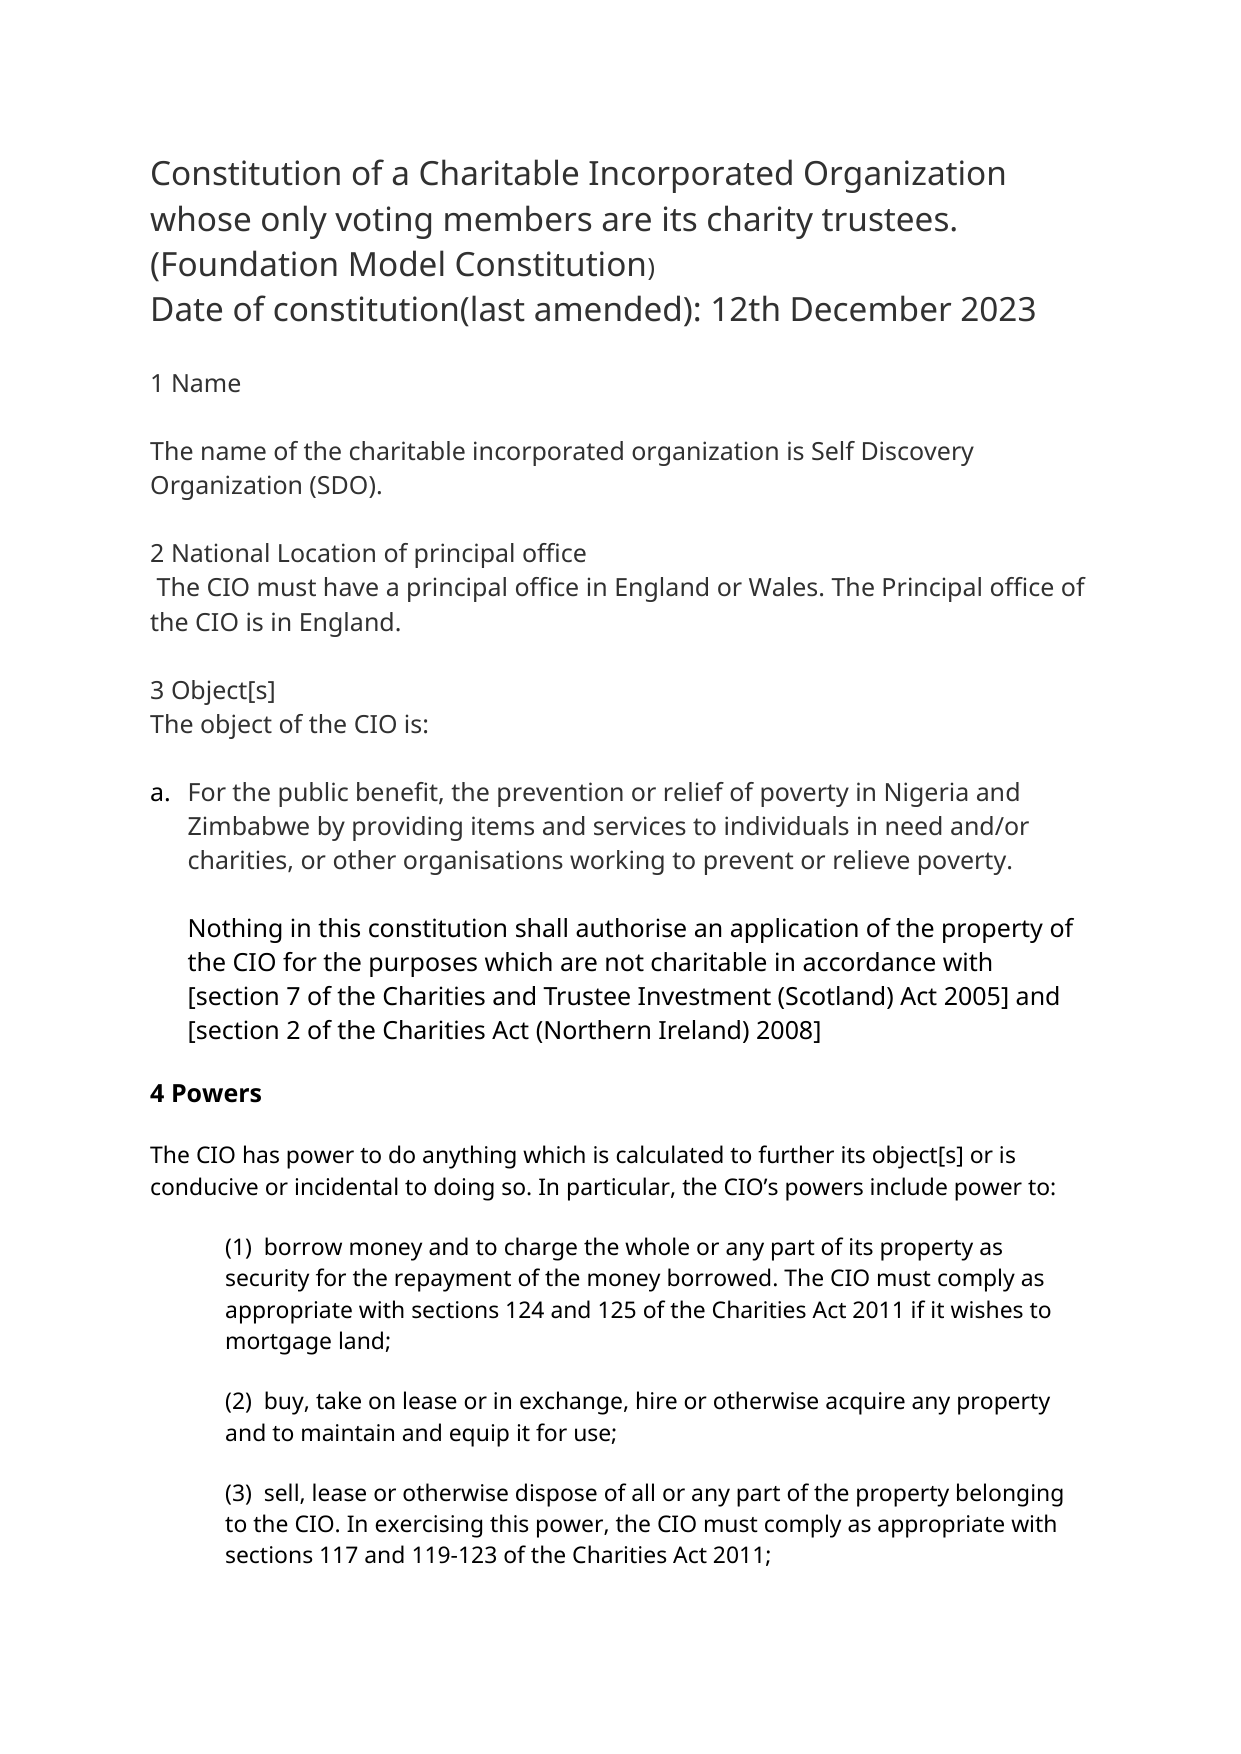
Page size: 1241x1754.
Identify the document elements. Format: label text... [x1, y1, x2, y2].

text The name of the charitable incorporated organization is Self Discovery Organization (SDO). [150, 434, 1090, 502]
list For the public benefit, the prevention or relief of poverty in Nigeria and Zimbabwe by providing items and services to individuals in need and/or charities, or other organisations working to prevent or relieve poverty. [150, 774, 1090, 877]
text The CIO must have a principal office in England or Wales. The Principal office of the CIO is in England. [150, 570, 1090, 638]
text The object of the CIO is: [150, 706, 1090, 740]
text (1) borrow money and to charge the whole or any part of its property as security for the repayment of the money borrowed. The CIO must comply as appropriate with sections 124 and 125 of the Charities Act 2011 if it wishes to mortgage land; [225, 1231, 1090, 1356]
text 1 Name [150, 366, 1090, 400]
text Date of constitution(last amended): 12th December 2023 [150, 286, 1090, 332]
text The CIO has power to do anything which is calculated to further its object[s] or is conducive or incidental to doing so. In particular, the CIO’s powers include power to: [150, 1139, 1090, 1202]
text 4 Powers [150, 1076, 1090, 1110]
list Nothing in this constitution shall authorise an application of the property of the CIO for the purposes which are not charitable in accordance with [section 7 of the Charities and Trustee Investment (Scotland) Act 2005] and [section 2 of the Charities Act (Northern Ireland) 2008] [187, 911, 1090, 1047]
text (2) buy, take on lease or in exchange, hire or otherwise acquire any property and to maintain and equip it for use; [225, 1385, 1090, 1448]
text Constitution of a Charitable Incorporated Organization whose only voting members are its charity trustees. [150, 150, 1090, 241]
text (Foundation Model Constitution) [150, 241, 1090, 286]
text 3 Object[s] [150, 672, 1090, 706]
text (3) sell, lease or otherwise dispose of all or any part of the property belonging to the CIO. In exercising this power, the CIO must comply as appropriate with sections 117 and 119-123 of the Charities Act 2011; [225, 1477, 1090, 1571]
text 2 National Location of principal office [150, 536, 1090, 570]
